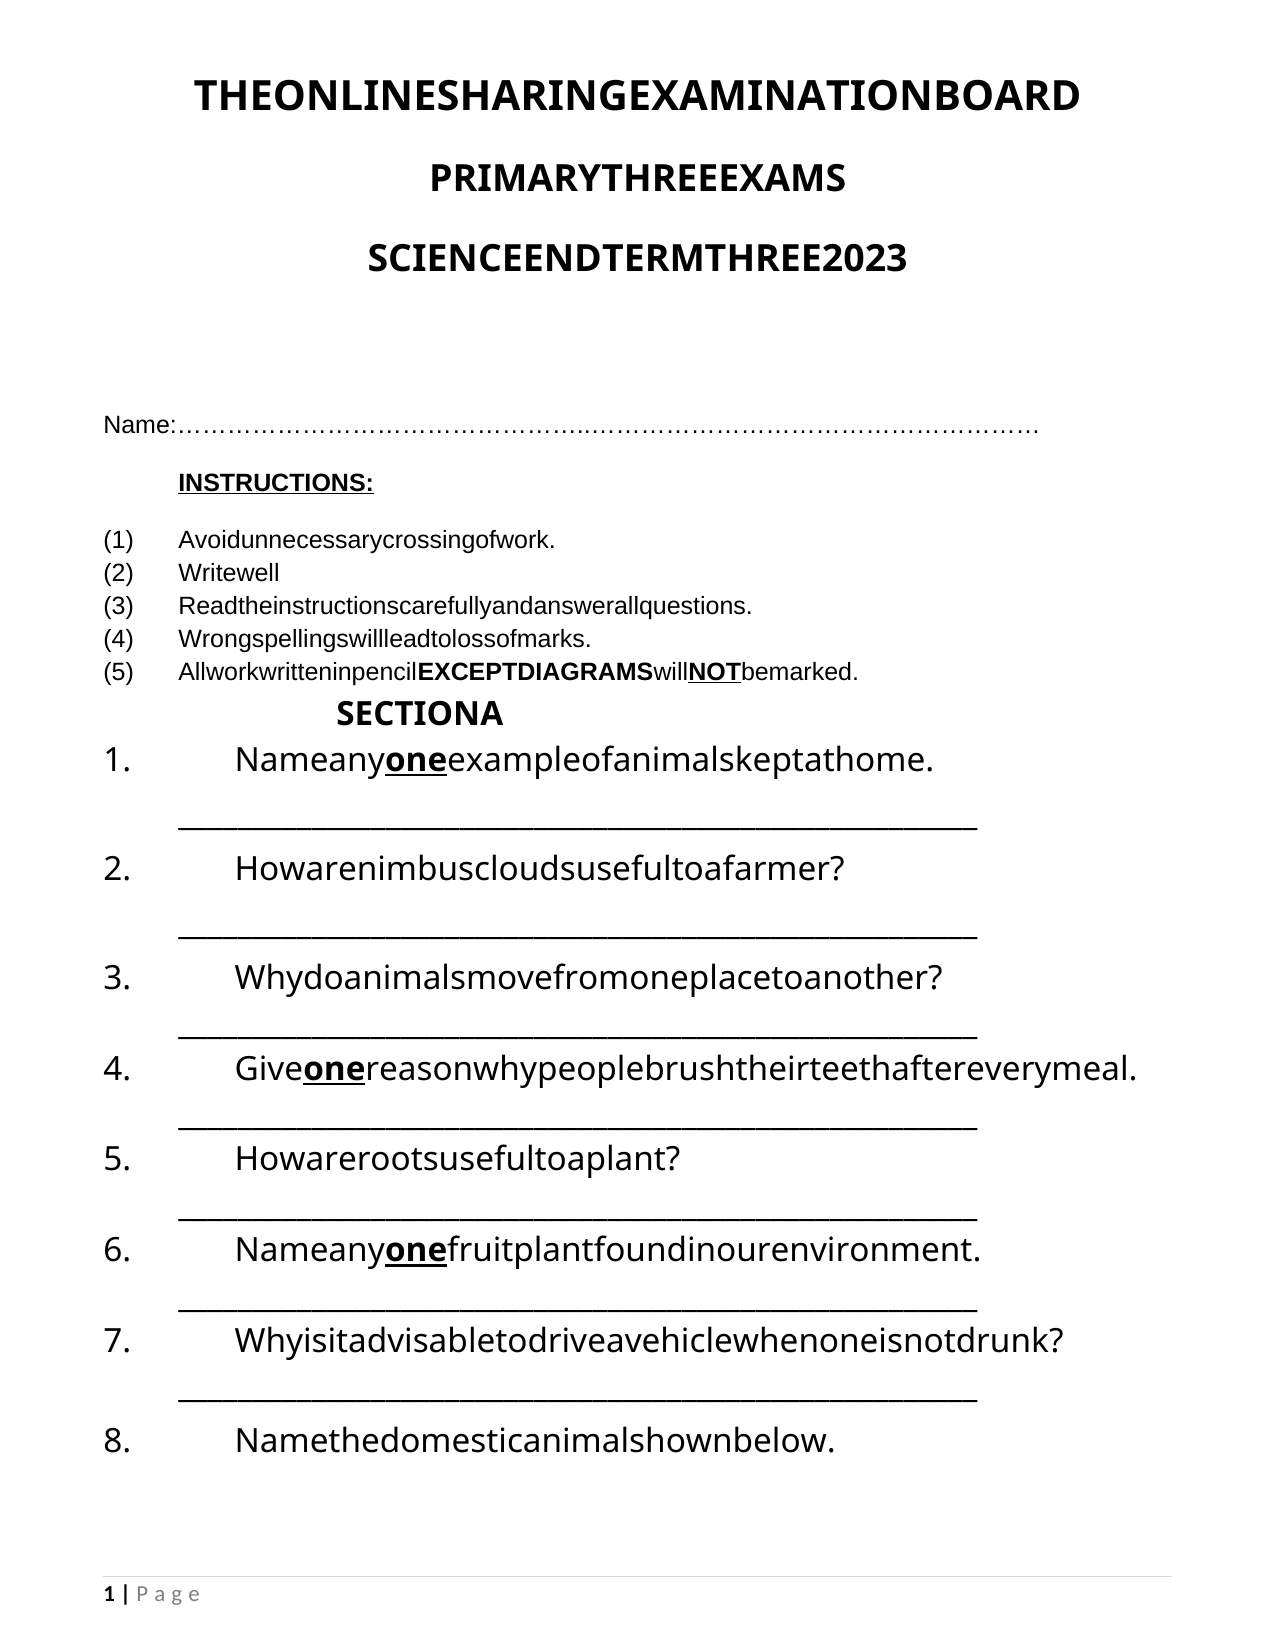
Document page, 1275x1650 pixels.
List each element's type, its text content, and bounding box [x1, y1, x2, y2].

text ______________________________________________________ [178, 1362, 1172, 1408]
list SECTION A [141, 690, 1172, 736]
list Name the domestic animal shown below. [103, 1417, 1172, 1462]
list Give one reason why people brush their teeth after every meal. [103, 1044, 1172, 1090]
list Name any one fruit plant found in our environment. [103, 1226, 1172, 1271]
list Read the instructions carefully and answer all questions. [103, 591, 1172, 620]
text ______________________________________________________ [178, 999, 1172, 1044]
text ______________________________________________________ [178, 1271, 1172, 1317]
list Avoid unnecessary crossing of work. [103, 525, 1172, 554]
list Write well [103, 558, 1172, 587]
list All work written in pencil EXCEPT DIAGRAMS will NOT be marked. [103, 657, 1172, 686]
text SCIENCE END TERM THREE 2023 [103, 231, 1172, 282]
list Why do animals move from one place to another? [103, 953, 1172, 999]
list How are nimbus clouds useful to a farmer? [103, 844, 1172, 890]
list Why is it advisable to drive a vehicle when one is not drunk? [103, 1317, 1172, 1362]
text Name: …………………………………………..……………………………………………… [103, 410, 1172, 439]
list Name any one example of animals kept at home. [103, 736, 1172, 781]
text PRIMARY THREE EXAMS [103, 152, 1172, 203]
text ______________________________________________________ [178, 1090, 1172, 1135]
text ______________________________________________________ [178, 899, 1172, 944]
list Wrong spellings will lead to loss of marks. [103, 624, 1172, 653]
list How are roots useful to a plant? [103, 1135, 1172, 1181]
text ______________________________________________________ [178, 790, 1172, 835]
text INSTRUCTIONS: [178, 467, 1172, 496]
text ______________________________________________________ [178, 1181, 1172, 1226]
text THE ONLINE SHARING EXAMINATION BOARD [103, 66, 1172, 122]
